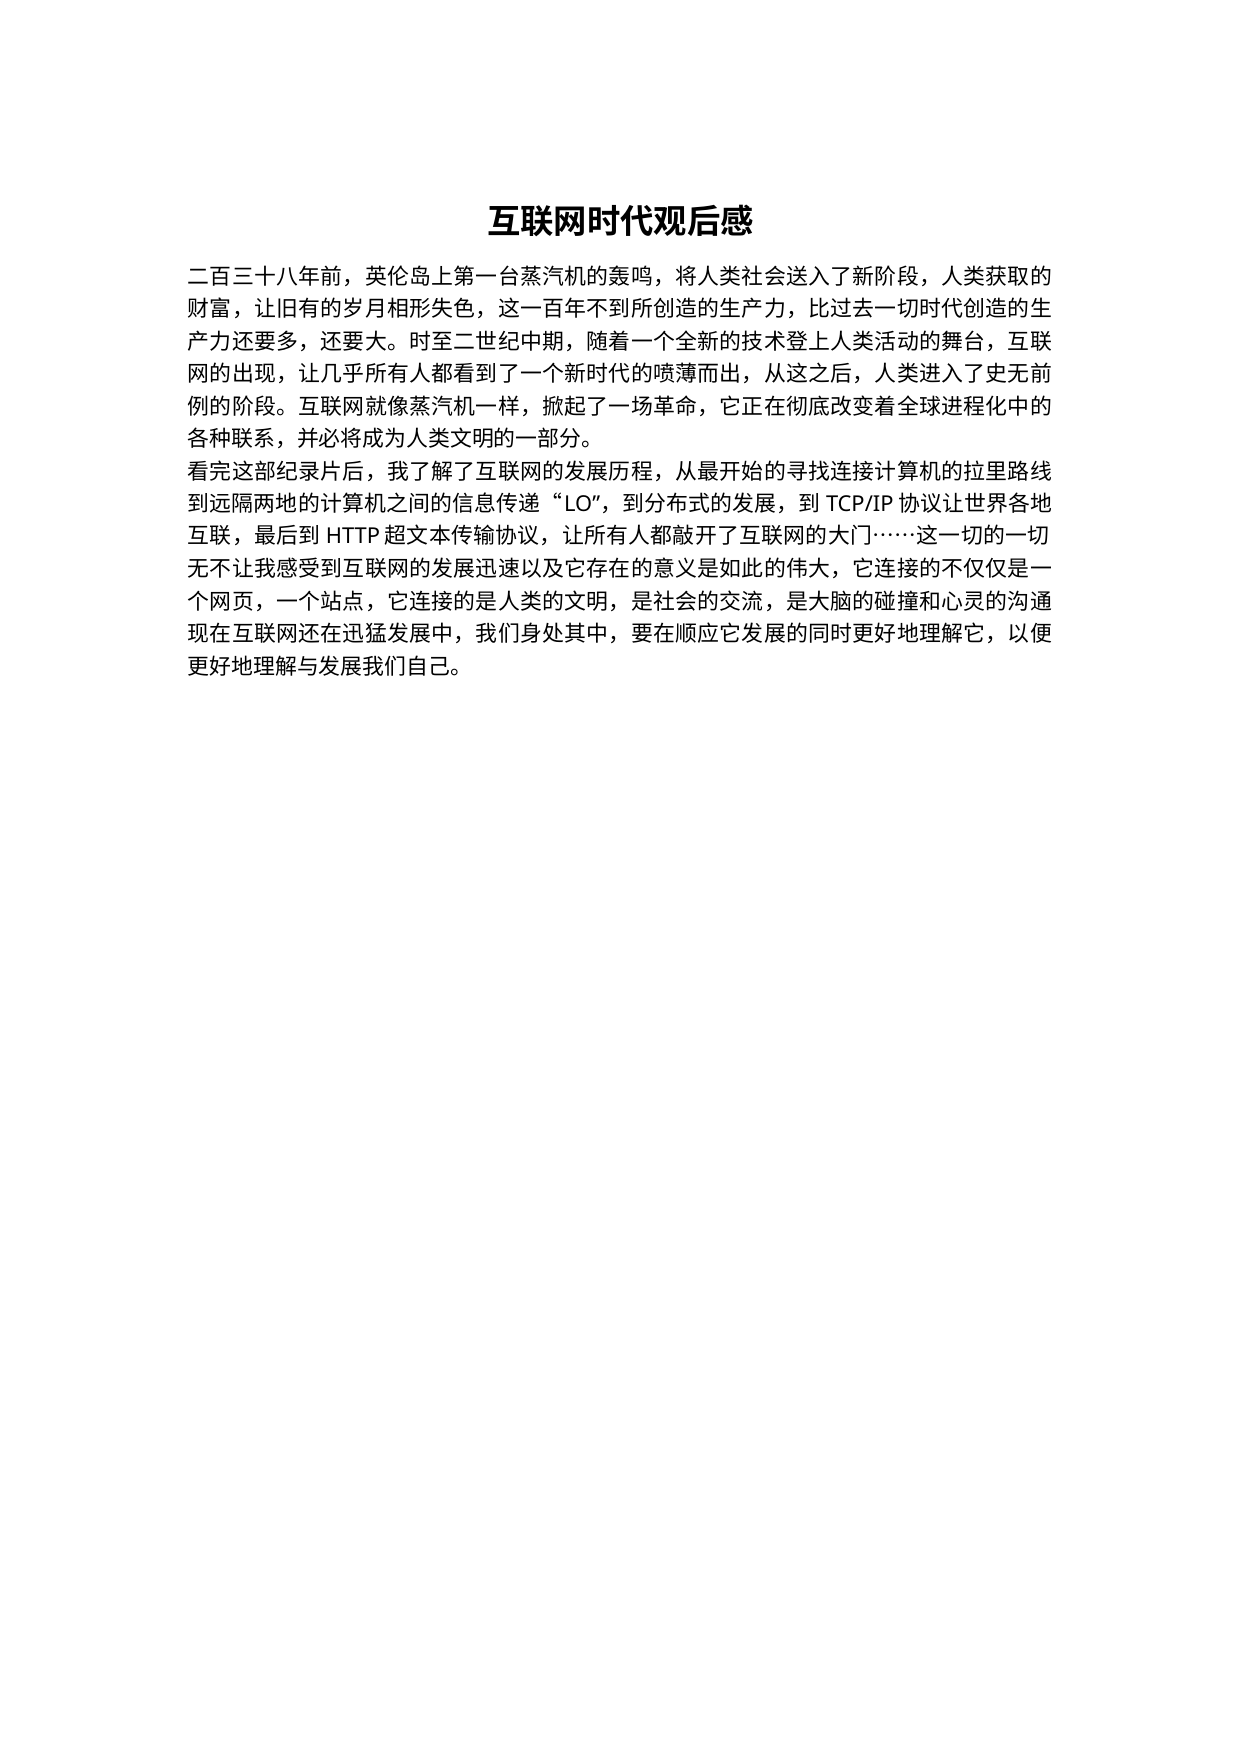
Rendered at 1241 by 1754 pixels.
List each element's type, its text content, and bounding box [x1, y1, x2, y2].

title 互联网时代观后感 [187, 187, 1053, 252]
text 二百三十八年前，英伦岛上第一台蒸汽机的轰鸣，将人类社会送入了新阶段，人类获取的财富，让旧有的岁月相形失色，这一百年不到所创造的生产力，比过去一切时代创造的生产力还要多，还要大。时至二世纪中期，随着一个全新的技术登上人类活动的舞台，互联网的出现，让几乎所有人都看到了一个新时代的喷薄而出，从这之后，人类进入了史无前例的阶段。互联网就像蒸汽机一样，掀起了一场革命，它正在彻底改变着全球进程化中的各种联系，并必将成为人类文明的一部分。 [187, 258, 1053, 453]
text 看完这部纪录片后，我了解了互联网的发展历程，从最开始的寻找连接计算机的拉里路线，到远隔两地的计算机之间的信息传递“LO”，到分布式的发展，到TCP/IP协议让世界各地互联，最后到HTTP超文本传输协议，让所有人都敲开了互联网的大门……这一切的一切无不让我感受到互联网的发展迅速以及它存在的意义是如此的伟大，它连接的不仅仅是一个网页，一个站点，它连接的是人类的文明，是社会的交流，是大脑的碰撞和心灵的沟通。现在互联网还在迅猛发展中，我们身处其中，要在顺应它发展的同时更好地理解它，以便更好地理解与发展我们自己。 [187, 453, 1053, 681]
